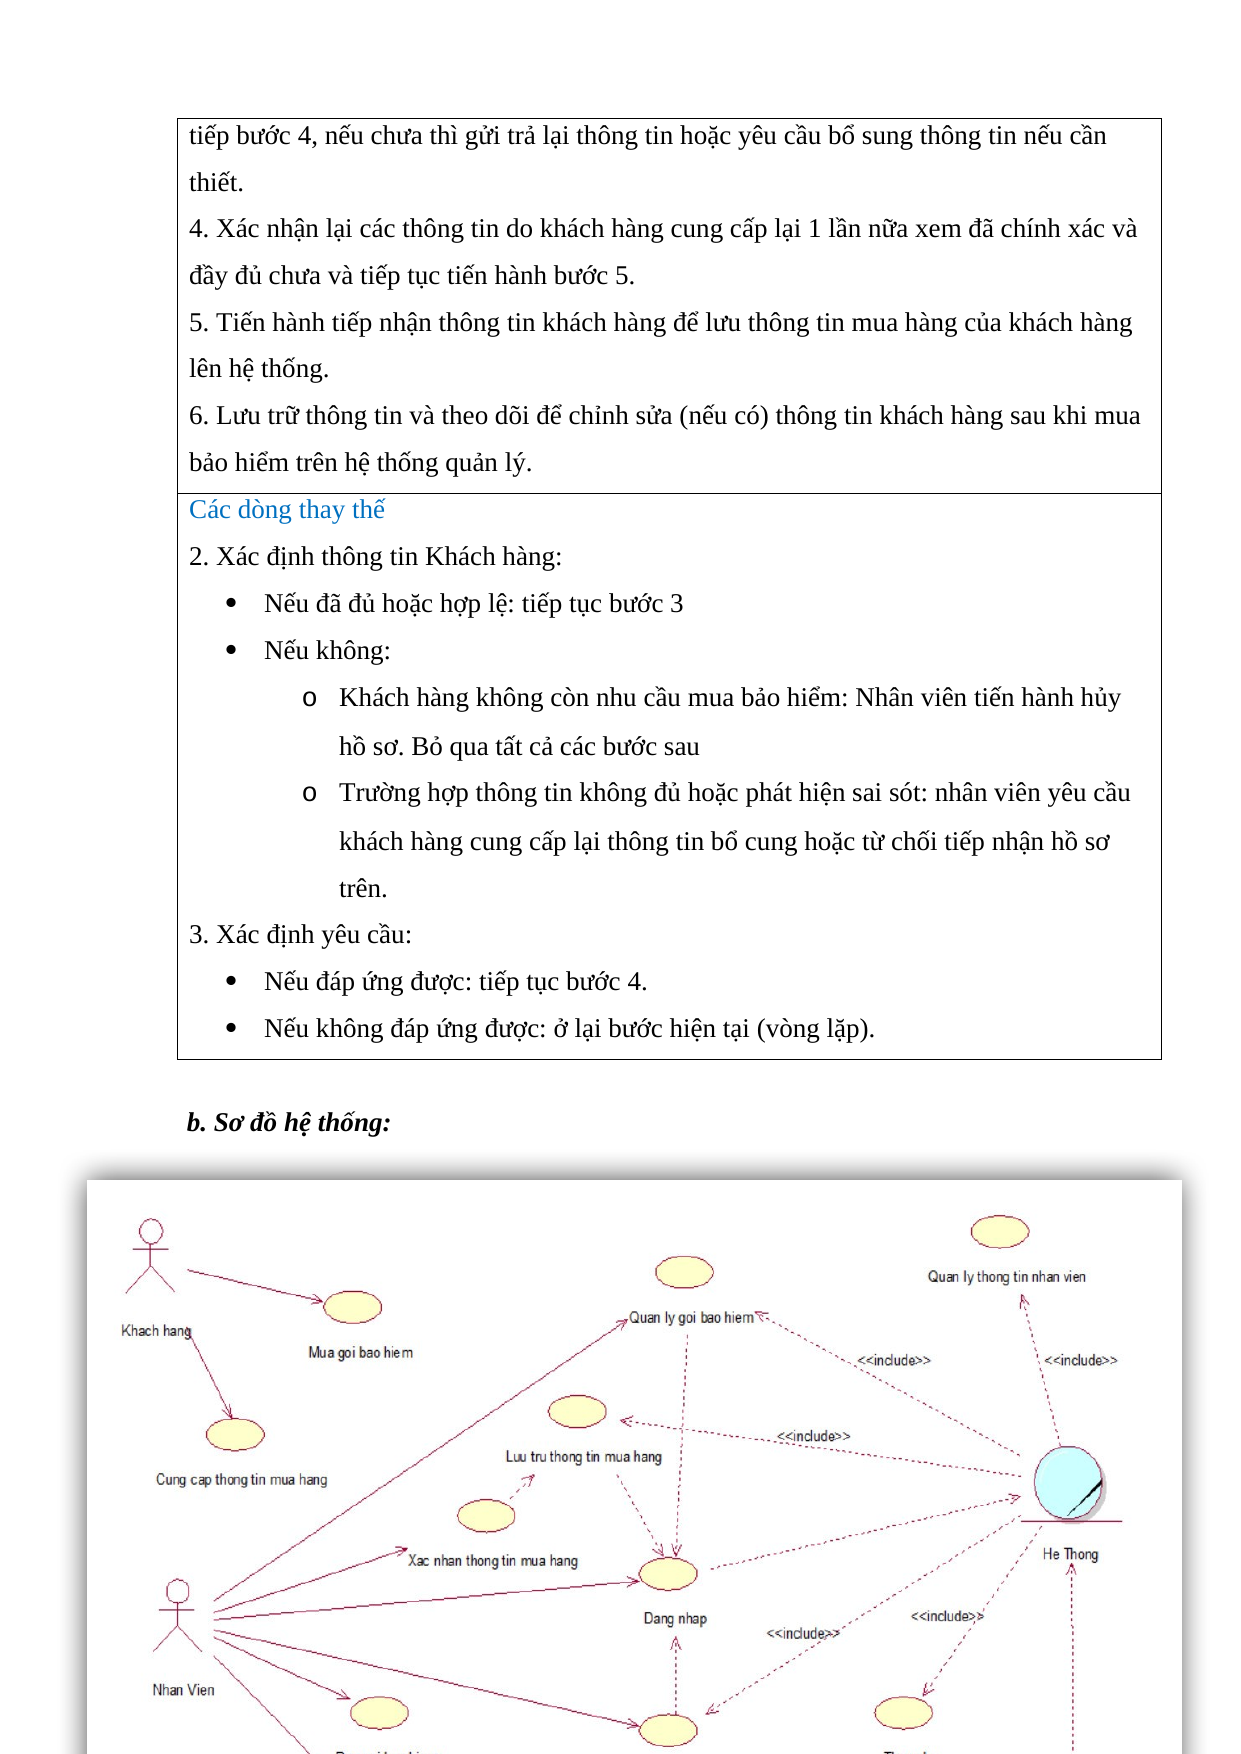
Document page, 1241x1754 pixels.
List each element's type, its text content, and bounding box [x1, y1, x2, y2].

picture [87, 1180, 1182, 1754]
text b. Sơ đồ hệ thống: [187, 1107, 1122, 1138]
table_cell Các dòng thay thế 2. Xác định thông tin Khách hàng: Nếu đã đủ hoặc hợp lệ: tiếp tục bước 3 Nếu không: Khách hàng không còn nhu cầu mua bảo hiểm: Nhân viên tiến hành hủy hồ sơ. Bỏ qua tất cả các bước sau Trường hợp thông tin không đủ hoặc phát hiện sai sót: nhân viên yêu cầu khách hàng cung cấp lại thông tin bổ cung hoặc từ chối tiếp nhận hồ sơ trên. 3. Xác định yêu cầu: Nếu đáp ứng được: tiếp tục bước 4. Nếu không đáp ứng được: ở lại bước hiện tại (vòng lặp). [178, 494, 1161, 1059]
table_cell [178, 119, 1161, 492]
